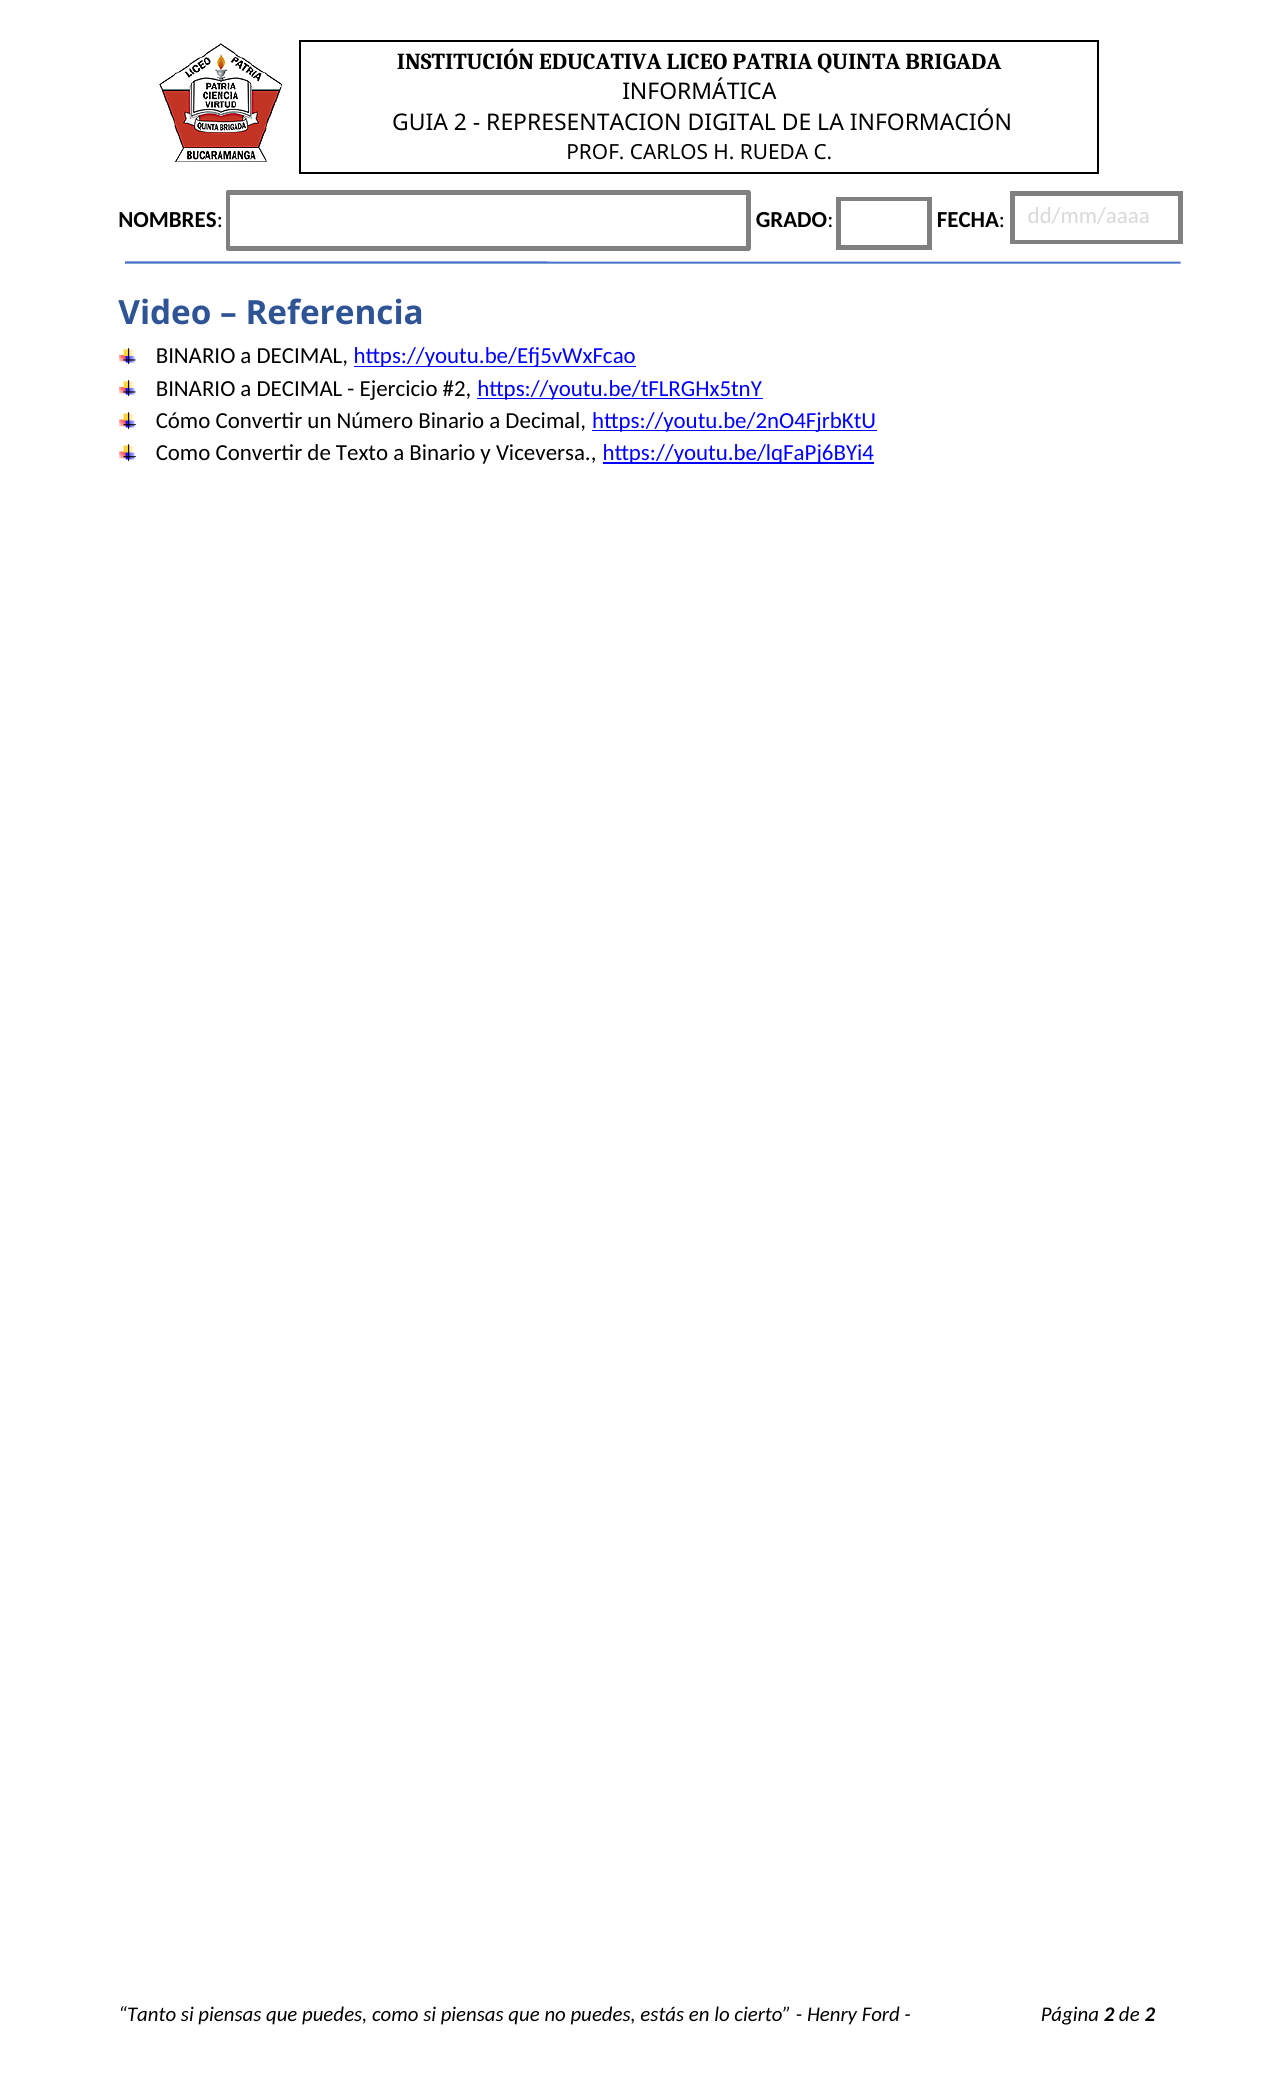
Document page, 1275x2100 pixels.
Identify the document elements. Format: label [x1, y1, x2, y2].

picture [119, 347, 136, 364]
picture [119, 443, 136, 461]
picture [159, 43, 282, 162]
picture [119, 379, 136, 396]
picture [119, 411, 136, 429]
